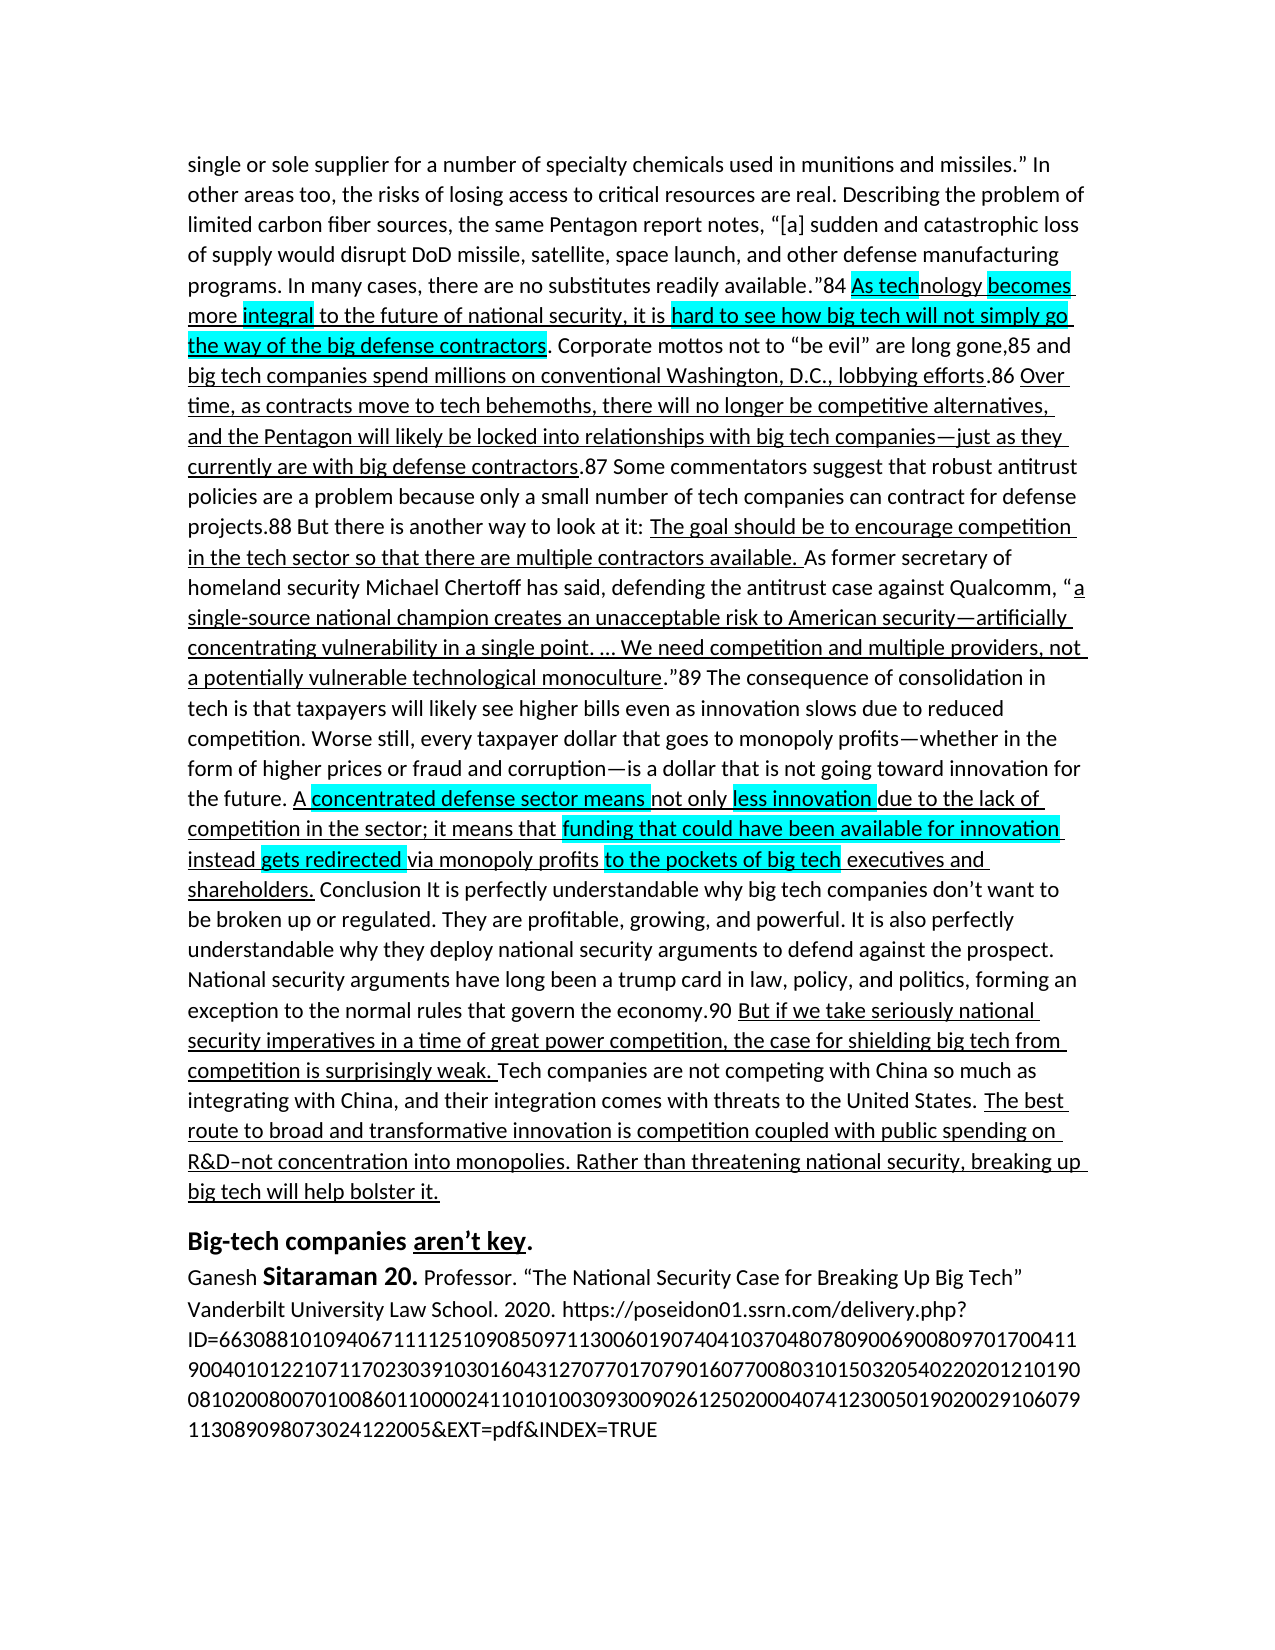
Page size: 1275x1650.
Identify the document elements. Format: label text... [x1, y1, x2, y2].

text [187, 150, 1087, 657]
subtitle Big-tech companies aren’t key. [187, 1224, 1087, 1257]
text Ganesh Sitaraman 20. Professor. “The National Security Case for Breaking Up Big Tech” Vanderbilt University Law School. 2020. https://poseidon01.ssrn.com/delivery.php?ID=663088101094067111125109085097113006019074041037048078090069008097017004119004010122107117023039103016043127077017079016077008031015032054022020121019008102008007010086011000024110101003093009026125020004074123005019020029106079113089098073024122005&EXT=pdf&INDEX=TRUE [187, 1259, 1087, 1444]
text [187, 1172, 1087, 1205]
